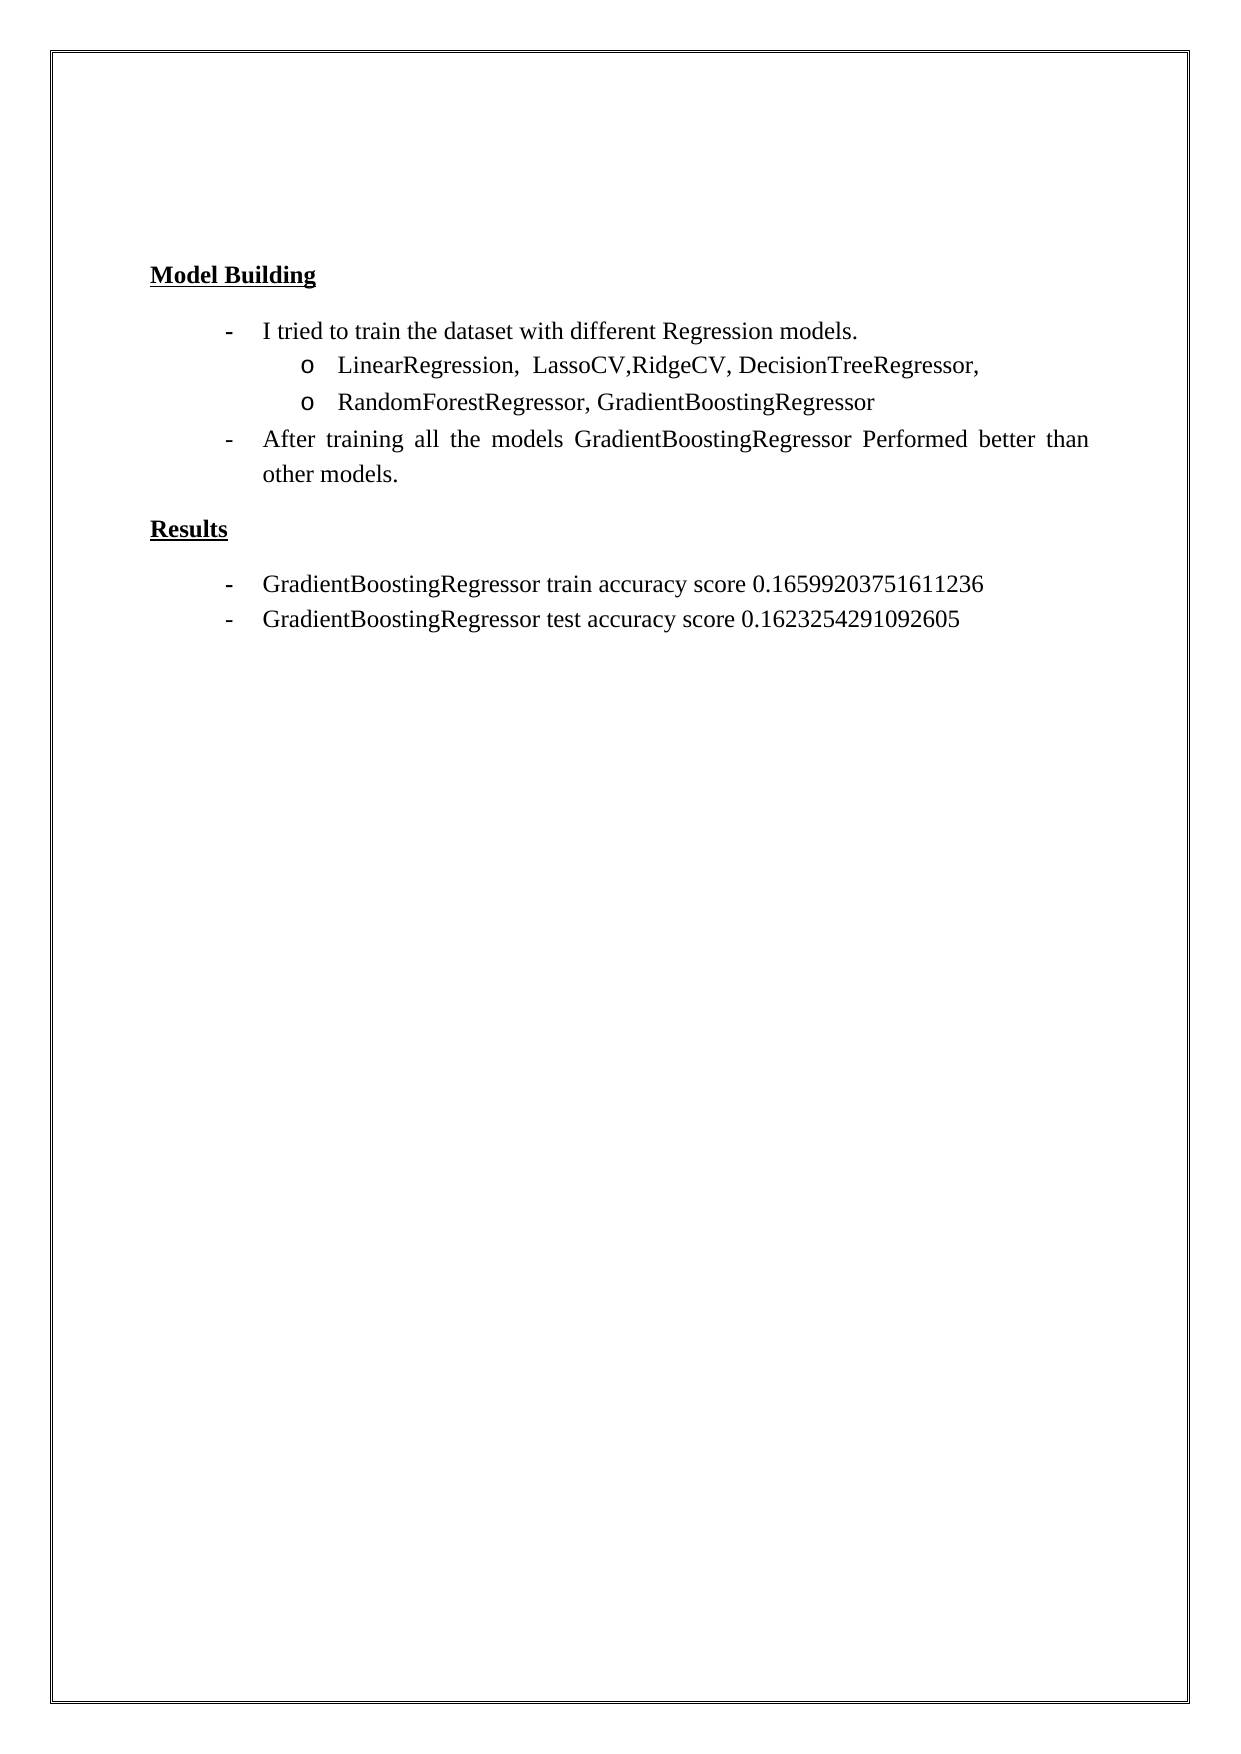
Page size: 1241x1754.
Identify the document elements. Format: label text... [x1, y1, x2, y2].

list I tried to train the dataset with different Regression models. [225, 316, 1090, 345]
list LinearRegression, LassoCV,RidgeCV, DecisionTreeRegressor, [300, 350, 1090, 381]
list GradientBoostingRegressor test accuracy score 0.1623254291092605 [225, 604, 1090, 633]
list RandomForestRegressor, GradientBoostingRegressor [300, 387, 1090, 418]
text Model Building [150, 261, 1090, 289]
list GradientBoostingRegressor train accuracy score 0.16599203751611236 [225, 569, 1090, 598]
list After training all the models GradientBoostingRegressor Performed better than other models. [225, 424, 1090, 488]
text Results [150, 514, 1090, 543]
